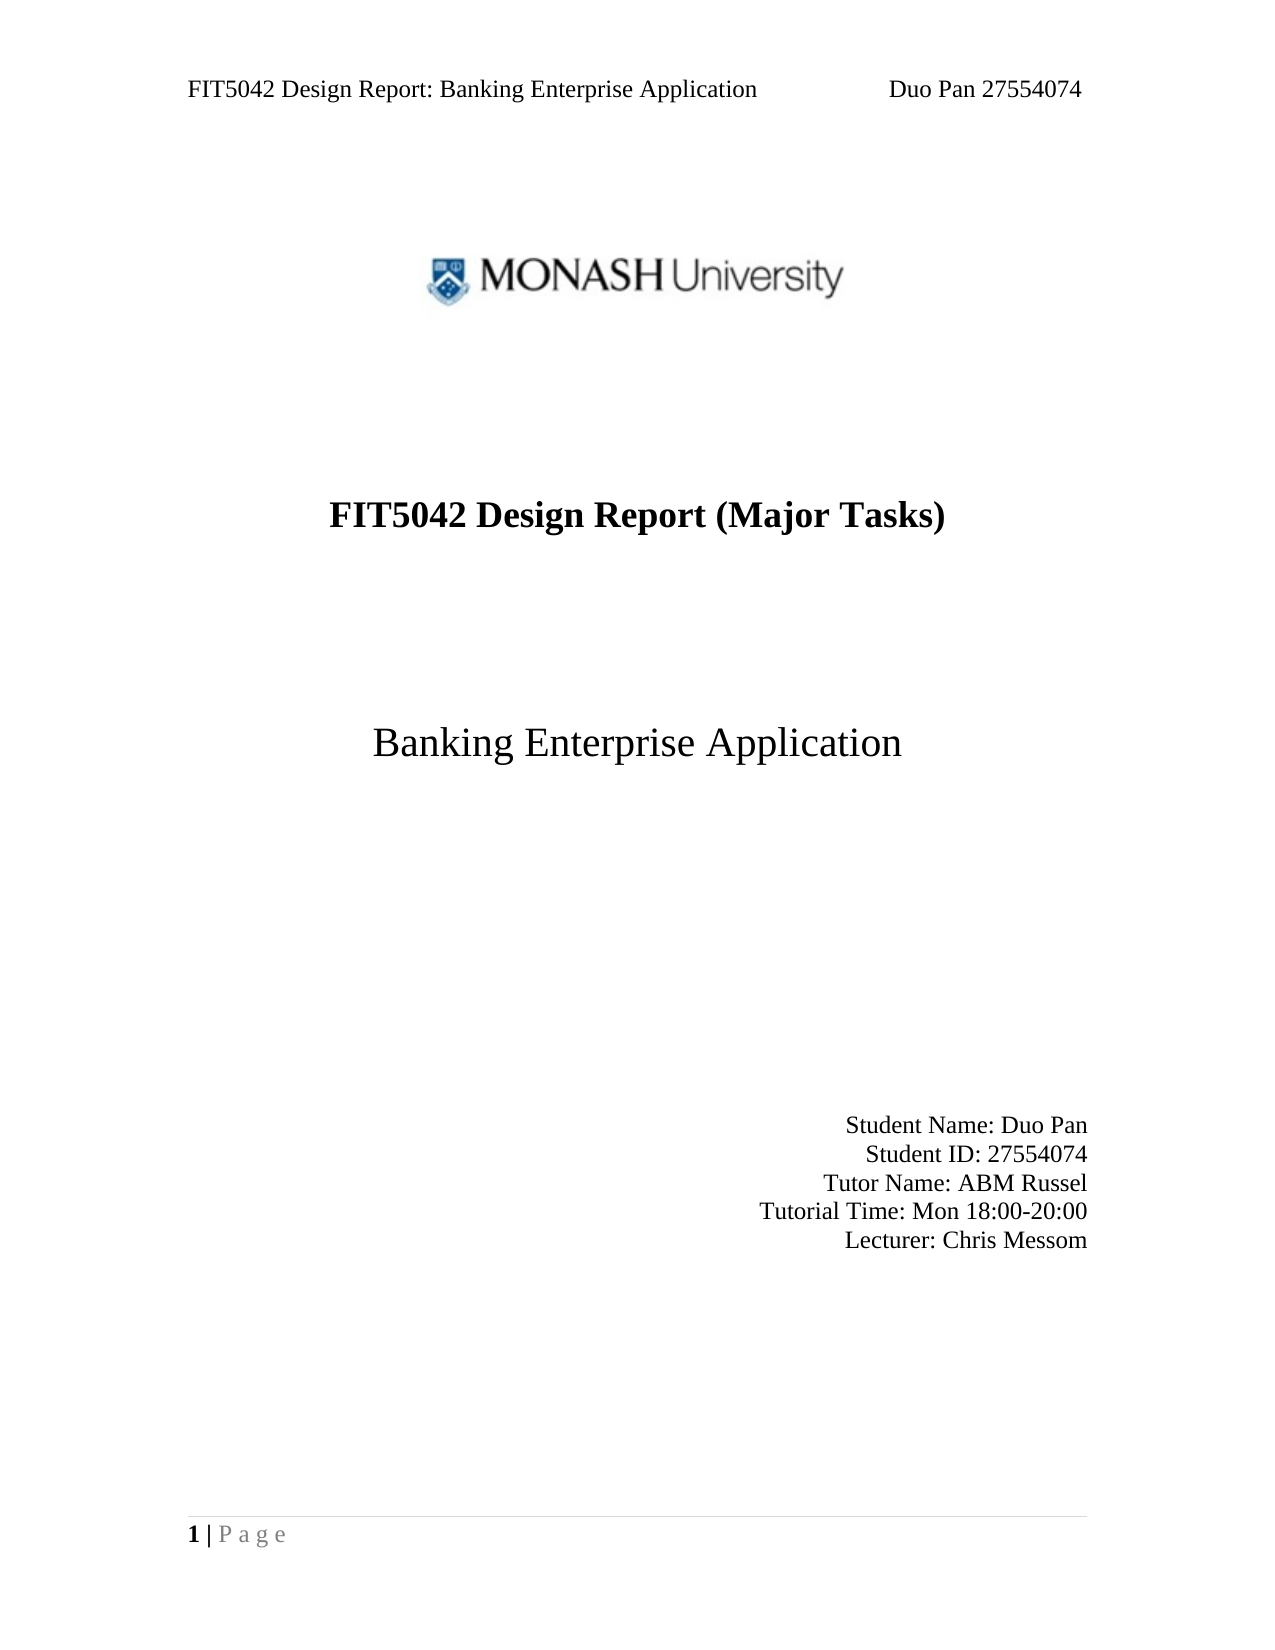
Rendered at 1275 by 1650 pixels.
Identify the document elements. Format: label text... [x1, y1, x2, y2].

text Banking Enterprise Application [187, 717, 1087, 765]
text Tutorial Time: Mon 18:00-20:00 [187, 1196, 1087, 1225]
text Lecturer: Chris Messom [187, 1225, 1087, 1254]
text Student ID: 27554074 [187, 1139, 1087, 1168]
text Student Name: Duo Pan [187, 1110, 1087, 1139]
picture [419, 233, 856, 320]
text Tutor Name: ABM Russel [187, 1168, 1087, 1196]
text FIT5042 Design Report (Major Tasks) [187, 492, 1087, 535]
